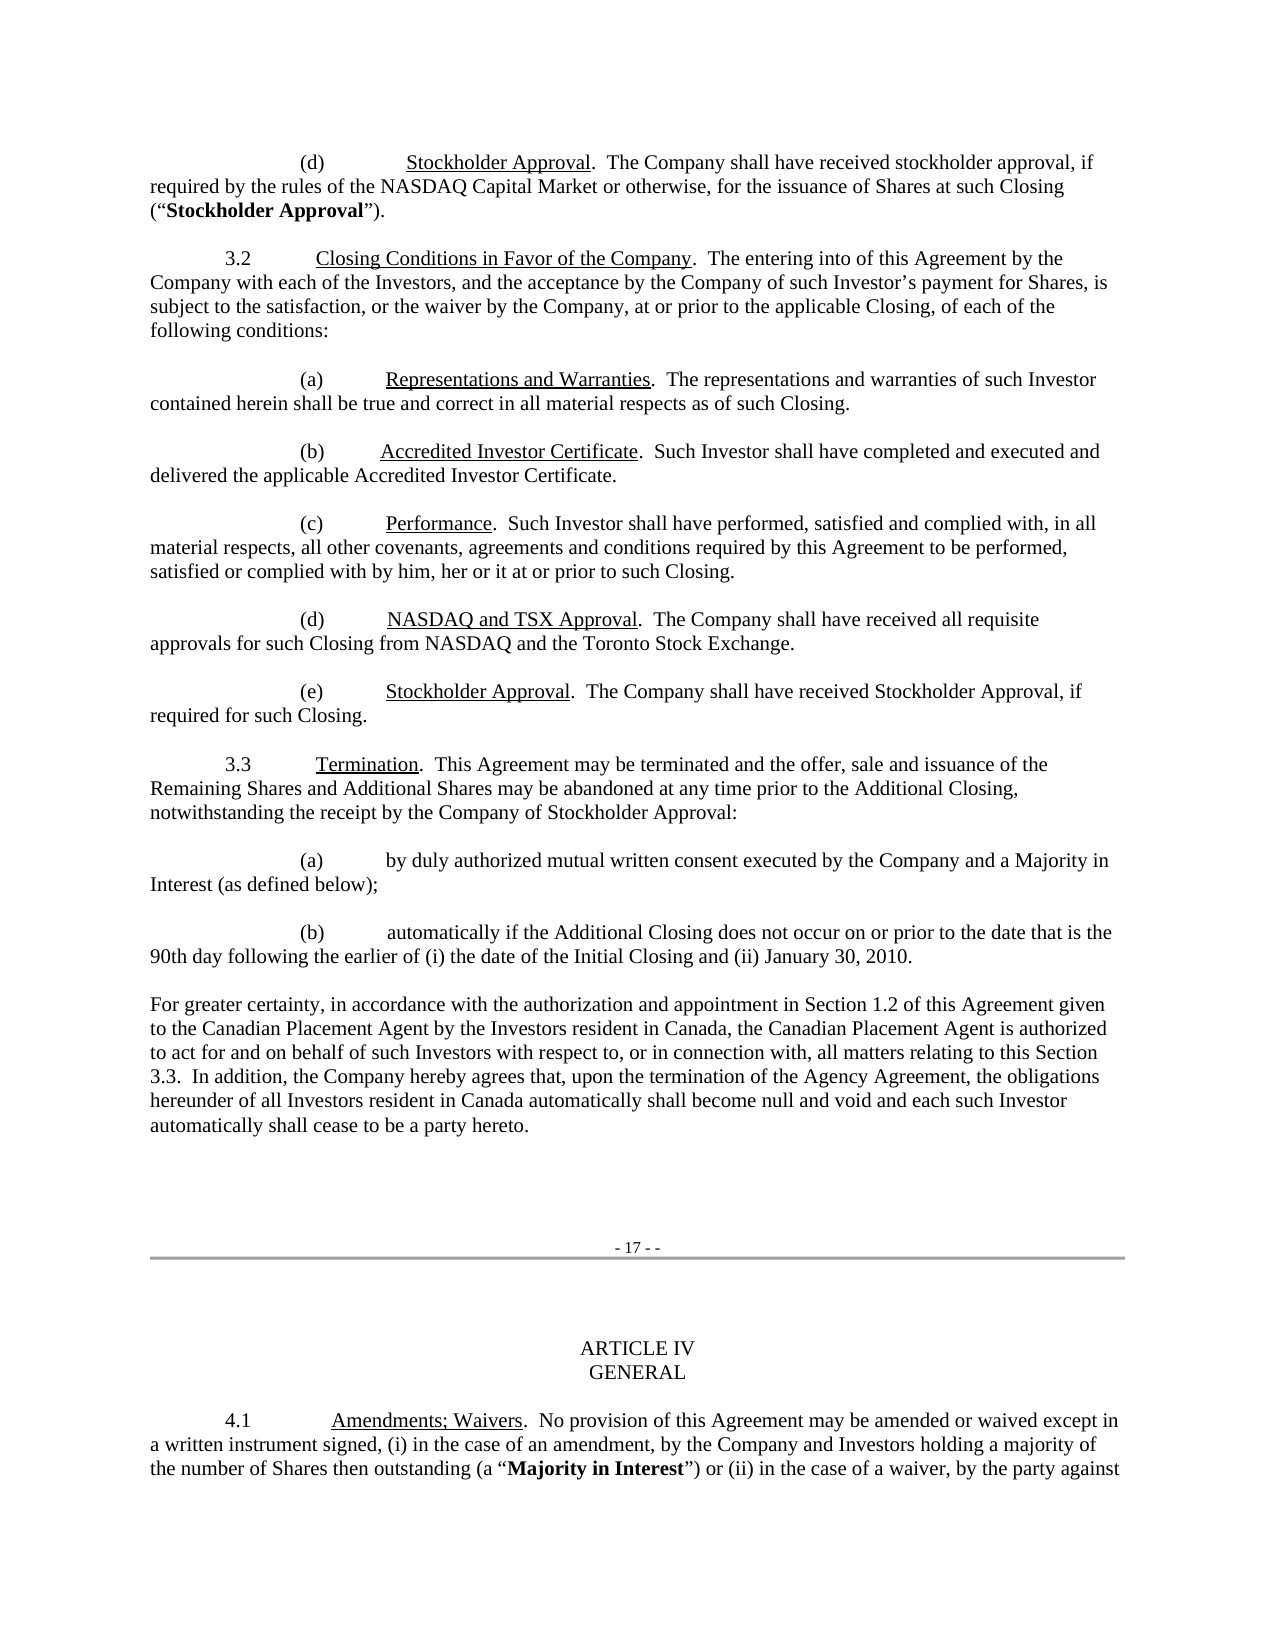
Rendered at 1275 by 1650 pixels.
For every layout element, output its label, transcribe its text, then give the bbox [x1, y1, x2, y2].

text ARTICLE IV [150, 1336, 1125, 1360]
text (d) NASDAQ and TSX Approval. The Company shall have received all requisite approvals for such Closing from NASDAQ and the Toronto Stock Exchange. [150, 607, 1125, 655]
text For greater certainty, in accordance with the authorization and appointment in Section 1.2 of this Agreement given to the Canadian Placement Agent by the Investors resident in Canada, the Canadian Placement Agent is authorized to act for and on behalf of such Investors with respect to, or in connection with, all matters relating to this Section 3.3. In addition, the Company hereby agrees that, upon the termination of the Agency Agreement, the obligations hereunder of all Investors resident in Canada automatically shall become null and void and each such Investor automatically shall cease to be a party hereto. [150, 992, 1125, 1137]
text (a) by duly authorized mutual written consent executed by the Company and a Majority in Interest (as defined below); [150, 848, 1125, 896]
text 3.2 Closing Conditions in Favor of the Company. The entering into of this Agreement by the Company with each of the Investors, and the acceptance by the Company of such Investor’s payment for Shares, is subject to the satisfaction, or the waiver by the Company, at or prior to the applicable Closing, of each of the following conditions: [150, 246, 1125, 342]
text (a) Representations and Warranties. The representations and warranties of such Investor contained herein shall be true and correct in all material respects as of such Closing. [150, 367, 1125, 415]
text - 17 - - [150, 1237, 1125, 1256]
text (b) Accredited Investor Certificate. Such Investor shall have completed and executed and delivered the applicable Accredited Investor Certificate. [150, 439, 1125, 487]
text GENERAL [150, 1360, 1125, 1384]
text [150, 1408, 1125, 1480]
text 3.3 Termination. This Agreement may be terminated and the offer, sale and issuance of the Remaining Shares and Additional Shares may be abandoned at any time prior to the Additional Closing, notwithstanding the receipt by the Company of Stockholder Approval: [150, 752, 1125, 824]
text (c) Performance. Such Investor shall have performed, satisfied and complied with, in all material respects, all other covenants, agreements and conditions required by this Agreement to be performed, satisfied or complied with by him, her or it at or prior to such Closing. [150, 511, 1125, 583]
text (b) automatically if the Additional Closing does not occur on or prior to the date that is the 90th day following the earlier of (i) the date of the Initial Closing and (ii) January 30, 2010. [150, 920, 1125, 968]
text (d) Stockholder Approval. The Company shall have received stockholder approval, if required by the rules of the NASDAQ Capital Market or otherwise, for the issuance of Shares at such Closing (“Stockholder Approval”). [150, 150, 1125, 222]
text (e) Stockholder Approval. The Company shall have received Stockholder Approval, if required for such Closing. [150, 679, 1125, 727]
